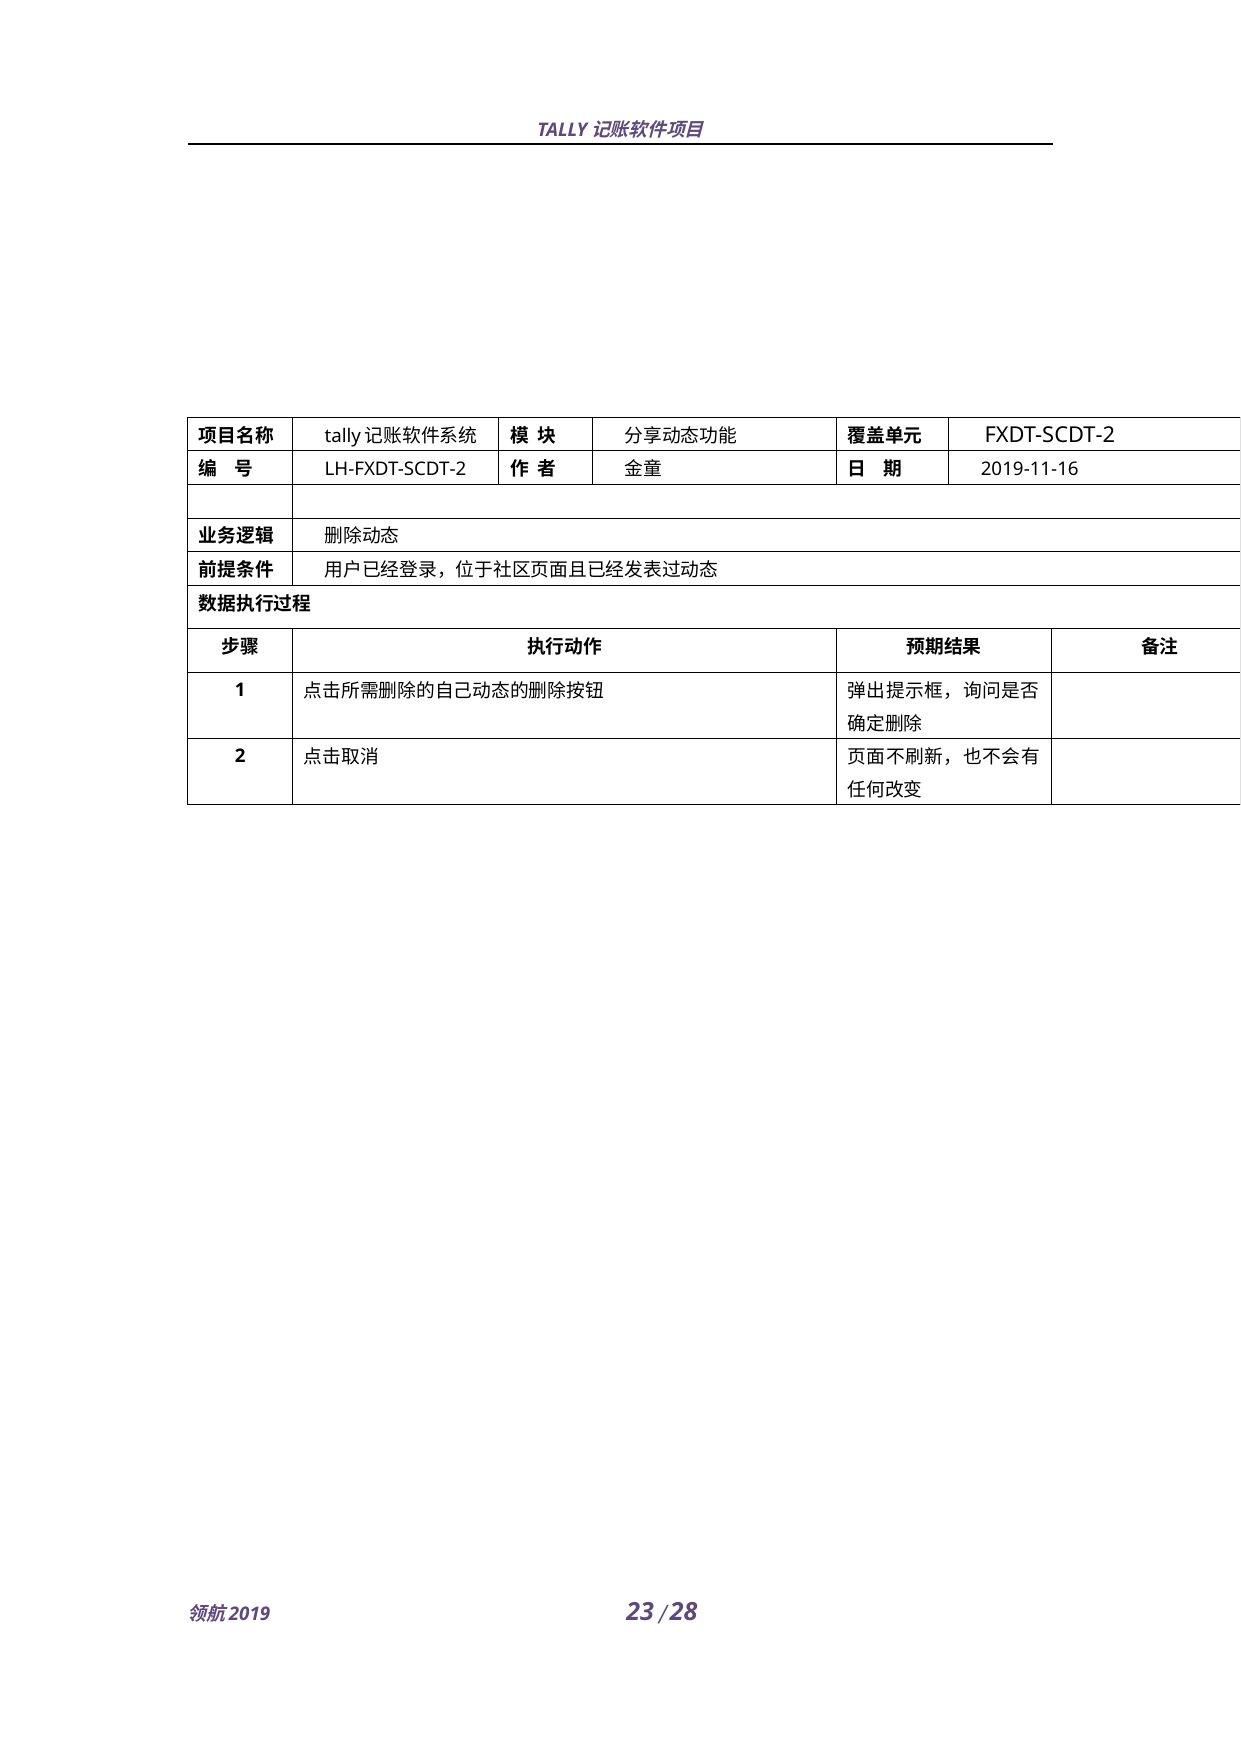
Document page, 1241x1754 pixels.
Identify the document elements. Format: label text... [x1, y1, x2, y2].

table_cell [1052, 739, 1240, 804]
table_header 分享动态功能 [593, 418, 836, 450]
table_cell 前提条件 [188, 552, 292, 584]
table_cell 删除动态 [293, 519, 1240, 551]
table_header FXDT-SCDT-2 [949, 418, 1240, 450]
table_cell 备注 [1052, 629, 1240, 672]
table_cell 金童 [593, 451, 836, 484]
table_cell 步骤 [188, 629, 292, 672]
table_cell 执行动作 [293, 629, 836, 672]
table_cell 1 [188, 673, 292, 738]
table_cell 作 者 [499, 451, 592, 484]
table_header 模 块 [499, 418, 592, 450]
table_cell 点击所需删除的自己动态的删除按钮 [293, 673, 836, 738]
table_cell 页面不刷新，也不会有任何改变 [837, 739, 1051, 804]
table_header 覆盖单元 [837, 418, 948, 450]
table_cell 点击取消 [293, 739, 836, 804]
table_cell 用户已经登录，位于社区页面且已经发表过动态 [293, 552, 1240, 584]
table_cell [188, 485, 292, 517]
table_cell 预期结果 [837, 629, 1051, 672]
table_header 项目名称 [188, 418, 292, 450]
table_header tally记账软件系统 [293, 418, 498, 450]
table_cell 数据执行过程 [188, 586, 1240, 628]
table_cell [293, 485, 1240, 517]
table_cell LH-FXDT-SCDT-2 [293, 451, 498, 484]
table_cell 2019-11-16 [949, 451, 1240, 484]
table_cell 业务逻辑 [188, 519, 292, 551]
table_cell 编 号 [188, 451, 292, 484]
table_cell [1052, 673, 1240, 738]
table_cell 2 [188, 739, 292, 804]
table_cell 日 期 [837, 451, 948, 484]
table_cell 弹出提示框，询问是否确定删除 [837, 673, 1051, 738]
